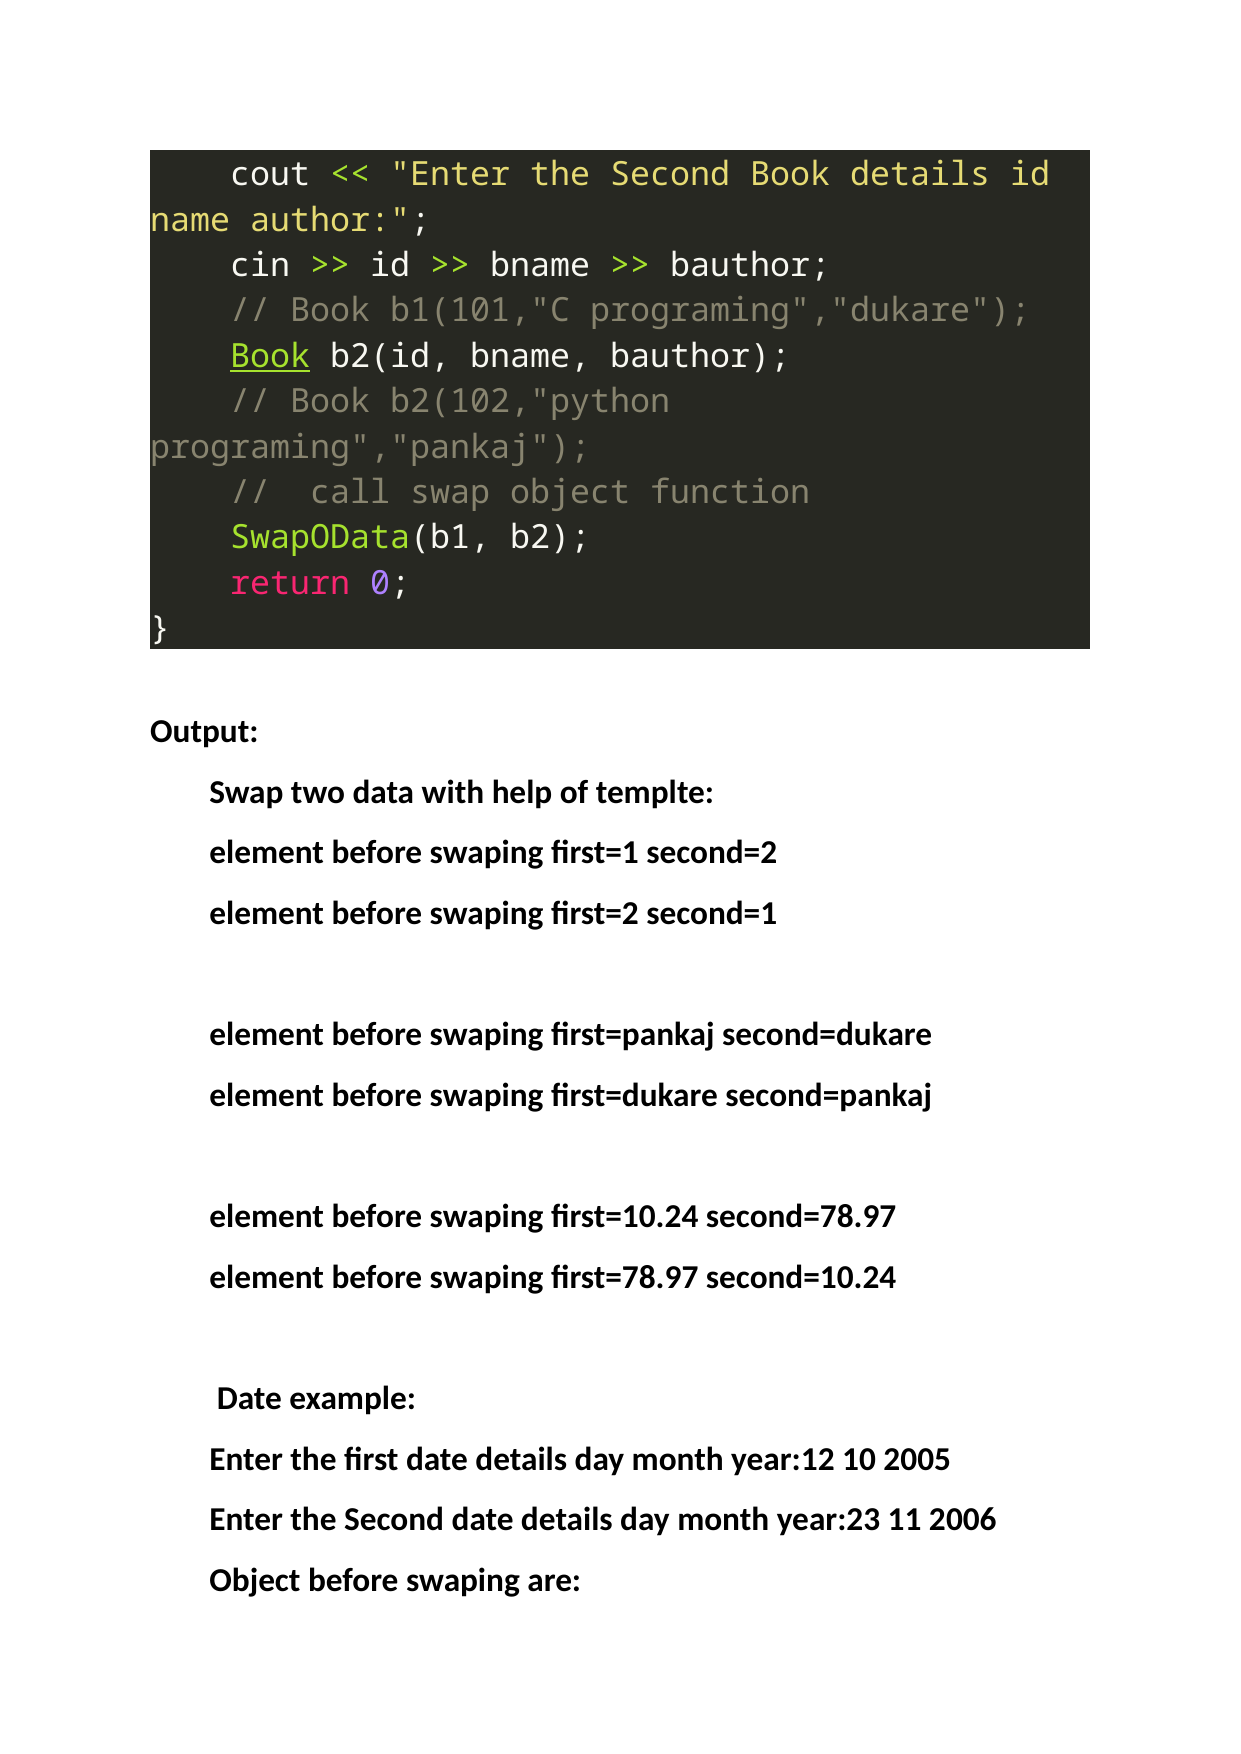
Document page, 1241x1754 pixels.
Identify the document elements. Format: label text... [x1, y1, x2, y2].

text cin >> id >> bname >> bauthor; [150, 241, 1090, 286]
text Enter the first date details day month year:12 10 2005 [209, 1438, 1090, 1478]
text element before swaping first=1 second=2 [209, 831, 1090, 872]
text Enter the Second date details day month year:23 11 2006 [209, 1498, 1090, 1539]
text SwapOData(b1, b2); [150, 513, 1090, 559]
text element before swaping first=dukare second=pankaj [209, 1074, 1090, 1115]
text } [150, 604, 1090, 649]
text // Book b2(102,"python programing","pankaj"); [150, 377, 1090, 468]
text Output: [150, 710, 1090, 751]
text cout << "Enter the Second Book details id name author:"; [150, 150, 1090, 241]
text element before swaping first=2 second=1 [209, 892, 1090, 933]
text element before swaping first=pankaj second=dukare [209, 1013, 1090, 1054]
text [150, 286, 1090, 332]
text Swap two data with help of templte: [209, 771, 1090, 812]
text return 0; [150, 559, 1090, 604]
text Object before swaping are: [209, 1559, 1090, 1600]
text // call swap object function [150, 468, 1090, 513]
text Date example: [209, 1377, 1090, 1418]
text element before swaping first=78.97 second=10.24 [209, 1256, 1090, 1297]
text Book b2(id, bname, bauthor); [150, 332, 1090, 377]
text element before swaping first=10.24 second=78.97 [209, 1195, 1090, 1236]
